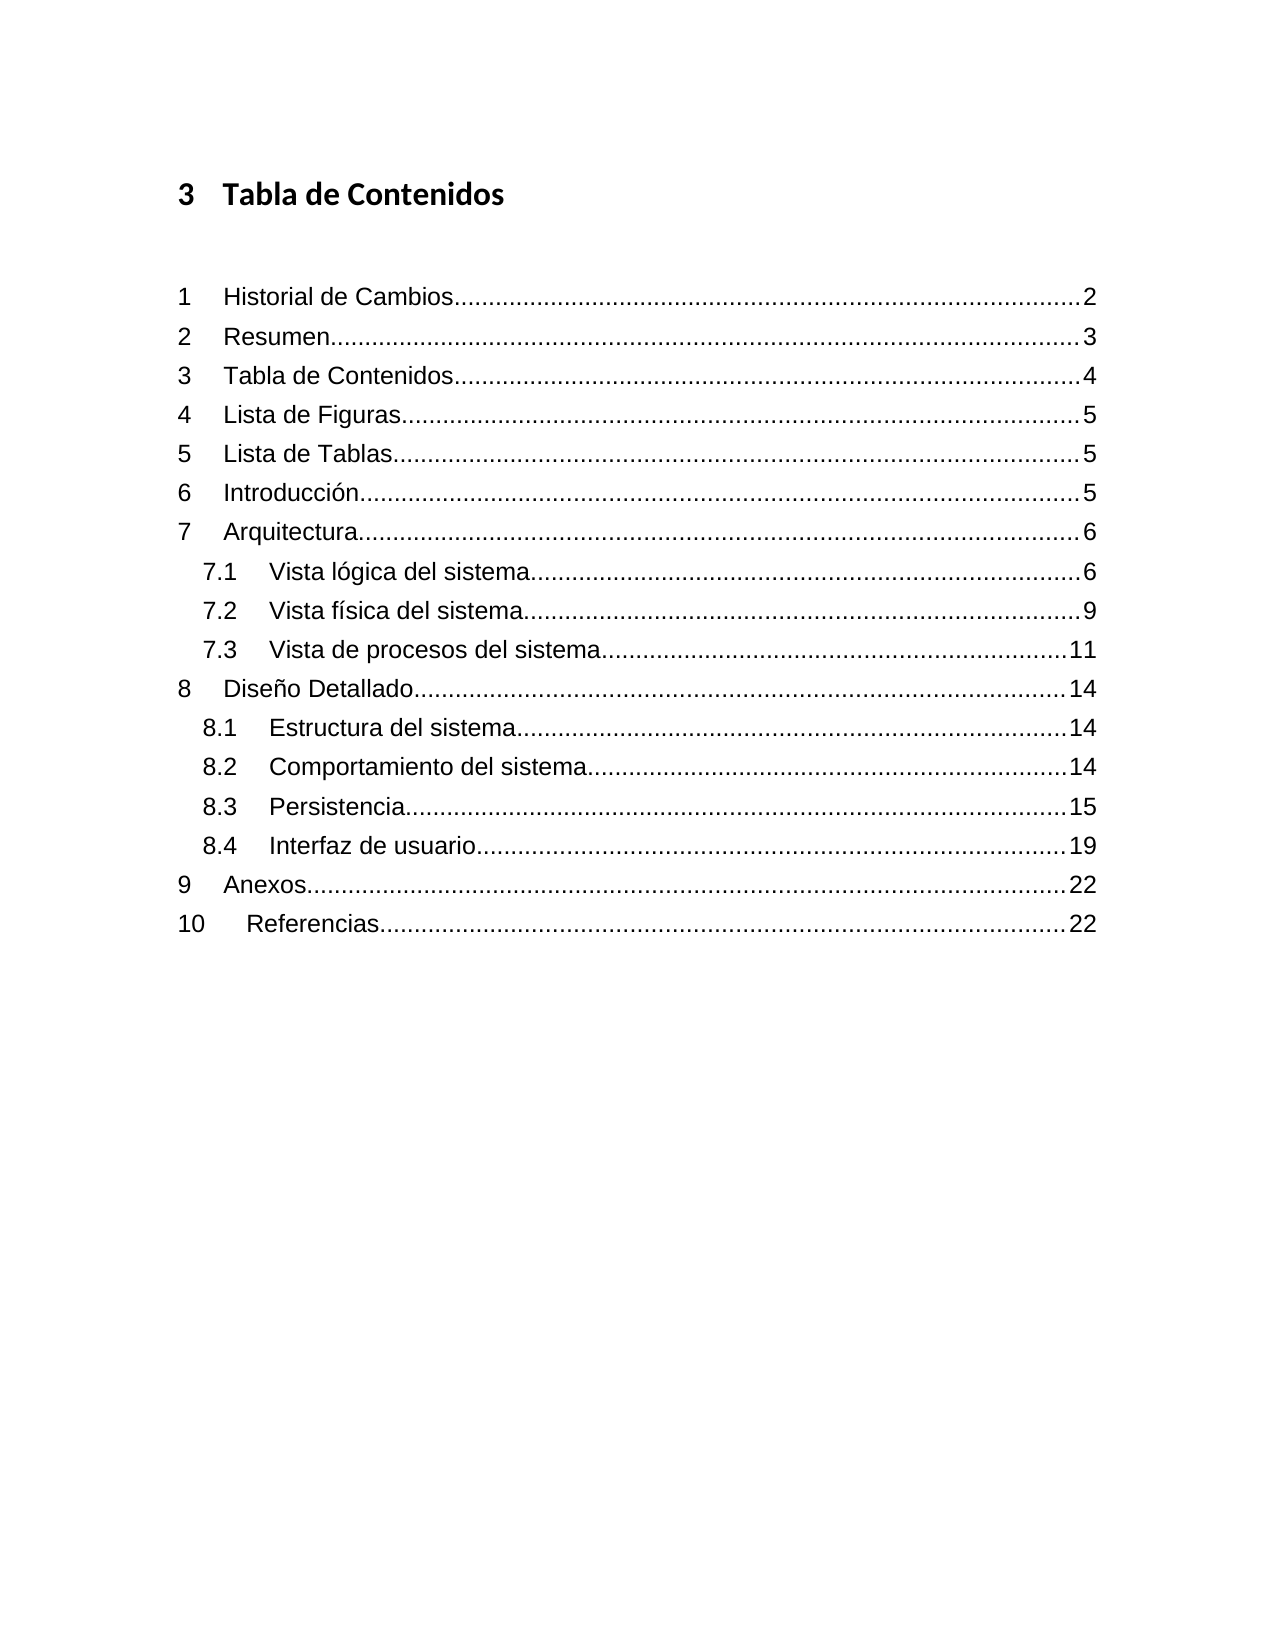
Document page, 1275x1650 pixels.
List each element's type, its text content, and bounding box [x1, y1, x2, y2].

subtitle Tabla de Contenidos [177, 173, 1098, 213]
